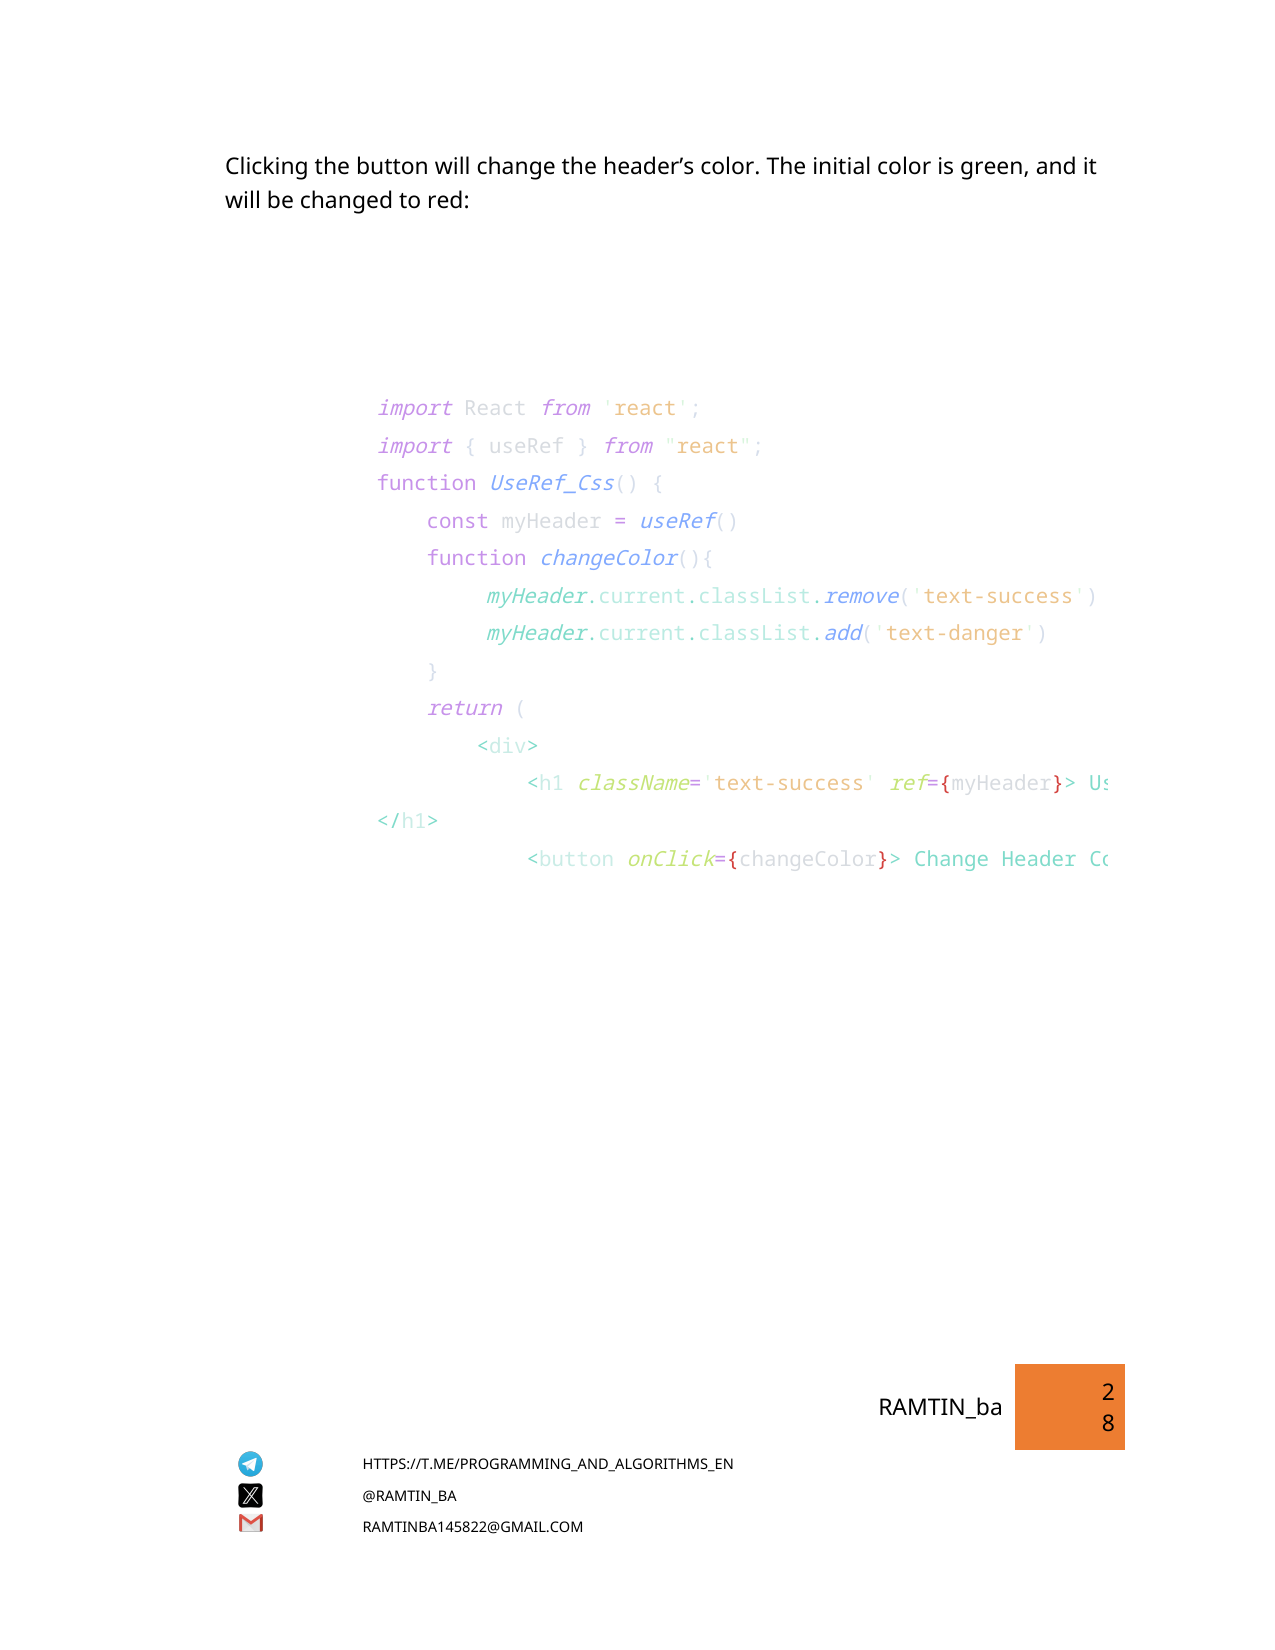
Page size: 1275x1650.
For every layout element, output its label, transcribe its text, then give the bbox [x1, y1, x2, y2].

picture [236, 1450, 265, 1479]
picture [236, 1481, 265, 1510]
picture [236, 1512, 265, 1534]
text Clicking the button will change the header’s color. The initial color is green, and it will be changed to red: [225, 150, 1125, 215]
